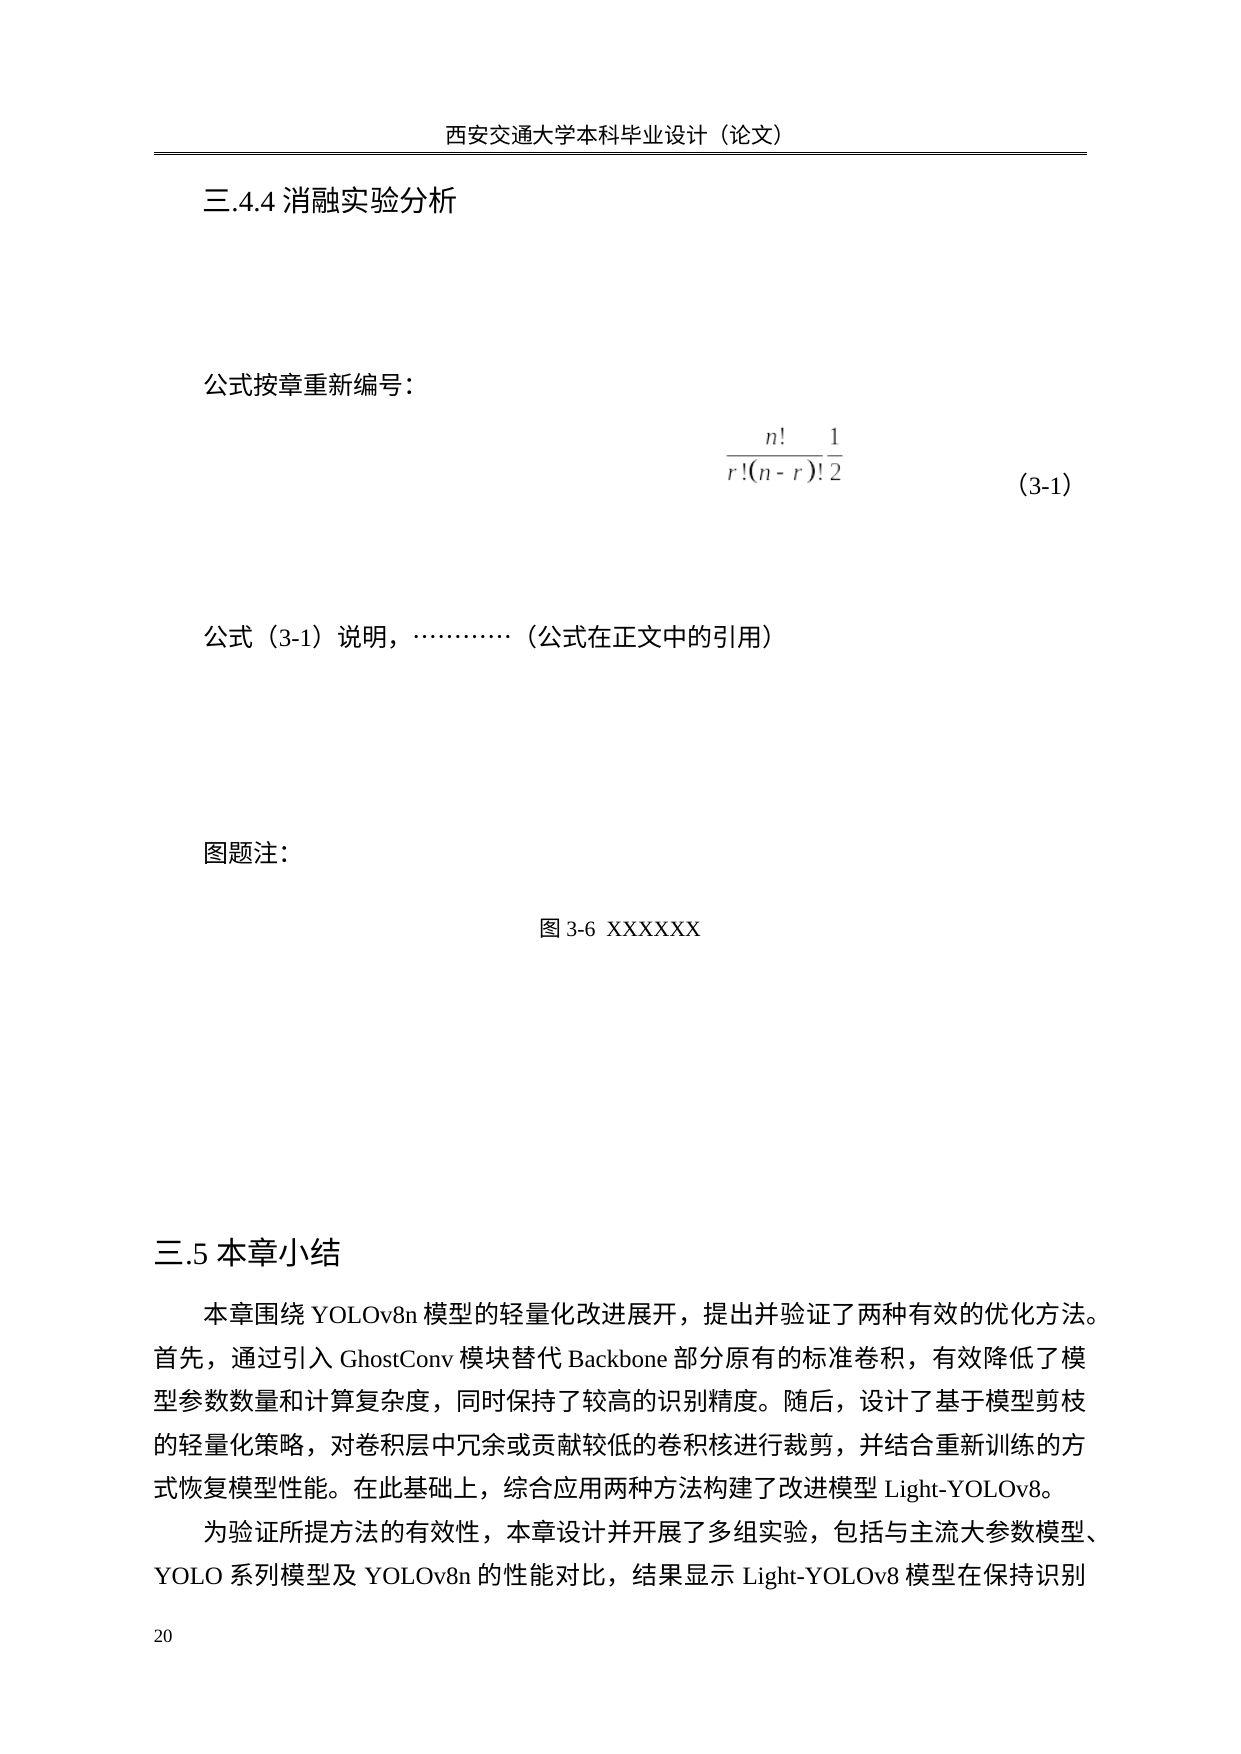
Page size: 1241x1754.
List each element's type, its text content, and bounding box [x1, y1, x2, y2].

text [153, 1512, 1087, 1592]
subtitle 消融实验分析 [202, 177, 1087, 219]
text 本章围绕YOLOv8n模型的轻量化改进展开，提出并验证了两种有效的优化方法。首先，通过引入GhostConv模块替代Backbone部分原有的标准卷积，有效降低了模型参数数量和计算复杂度，同时保持了较高的识别精度。随后，设计了基于模型剪枝的轻量化策略，对卷积层中冗余或贡献较低的卷积核进行裁剪，并结合重新训练的方式恢复模型性能。在此基础上，综合应用两种方法构建了改进模型 Light-YOLOv8。 [153, 1295, 1087, 1505]
text 图题注： [153, 833, 1087, 870]
text 公式（3-1）说明，…………（公式在正文中的引用） [153, 618, 1087, 654]
text （3-1） [153, 422, 1087, 502]
text 公式按章重新编号： [153, 366, 1087, 402]
subtitle 本章小结 [153, 1228, 1087, 1273]
